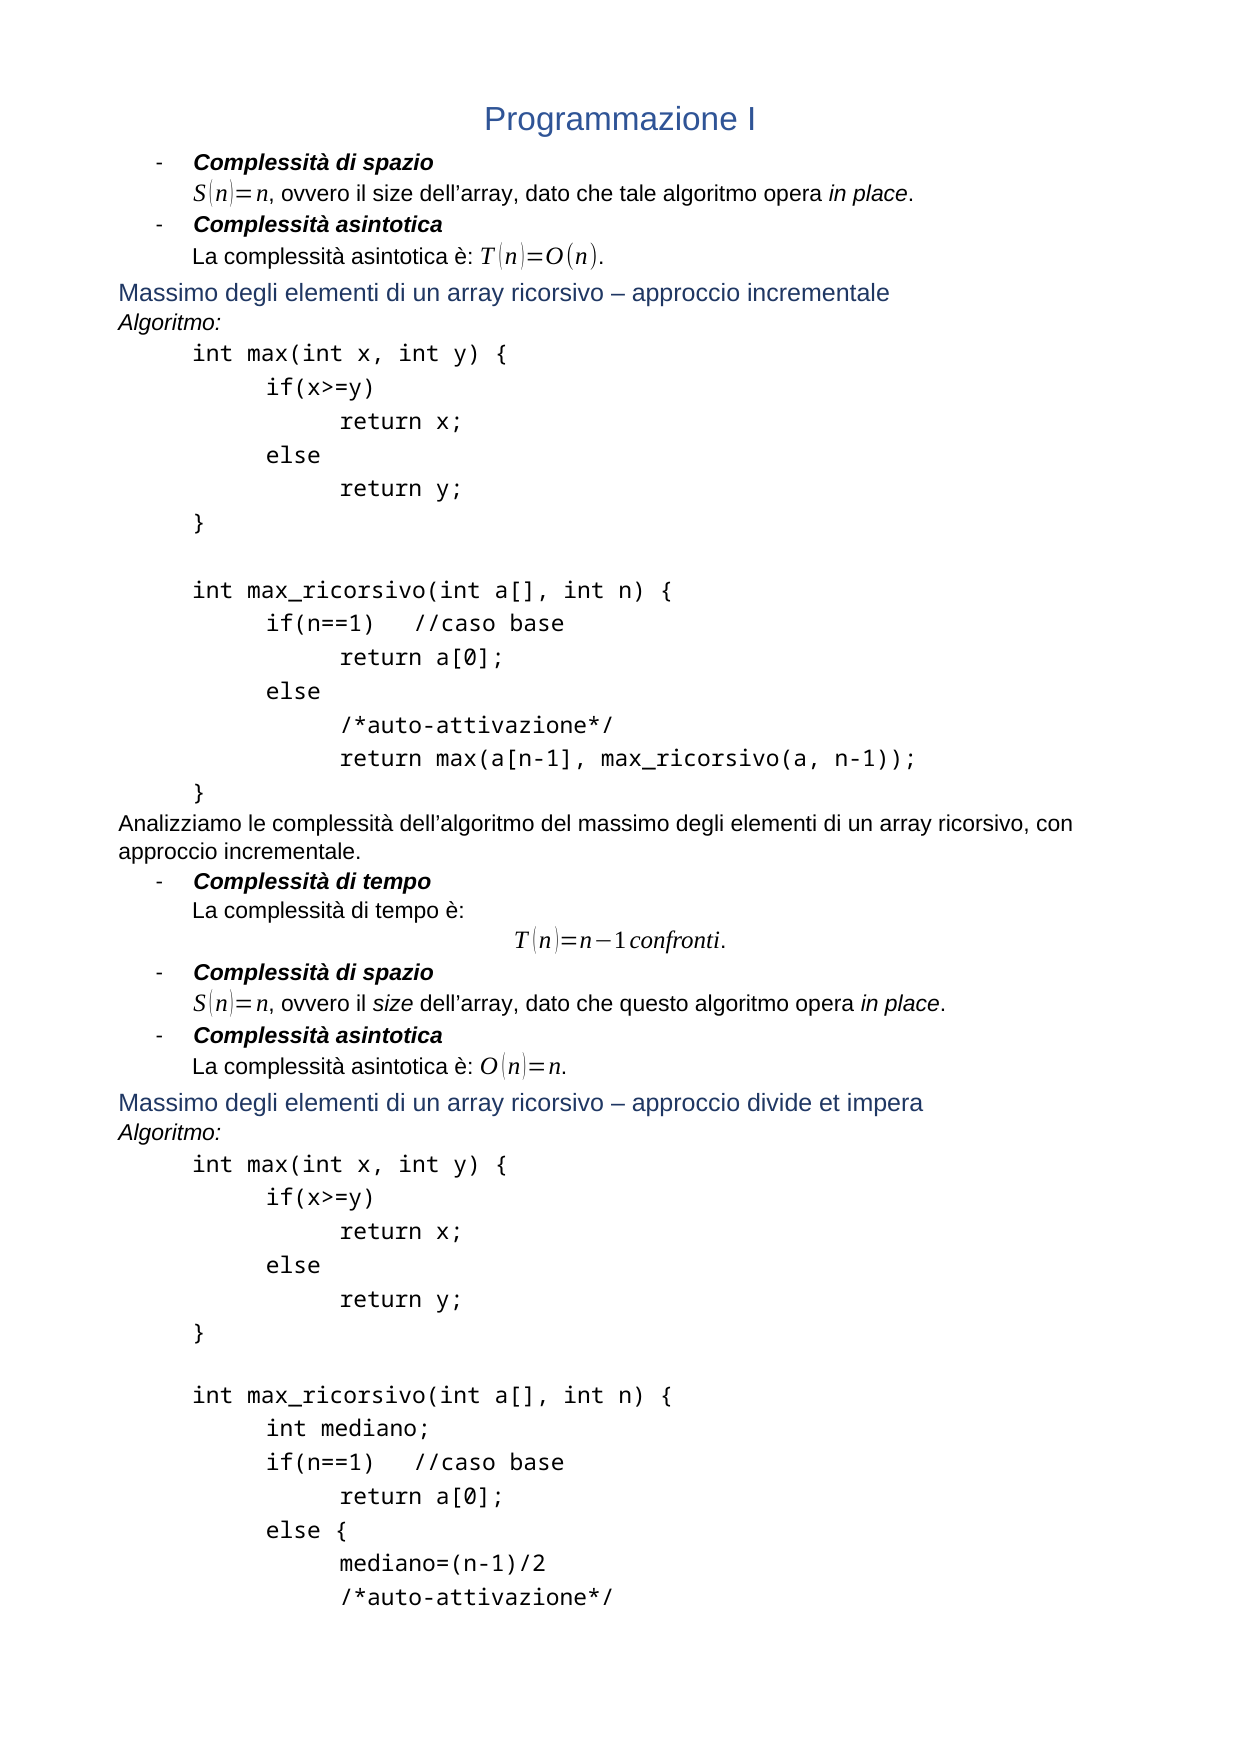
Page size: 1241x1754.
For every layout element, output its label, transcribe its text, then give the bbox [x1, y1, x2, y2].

text if(x>=y) [118, 371, 1122, 402]
text return y; [118, 1283, 1122, 1314]
list Complessità asintotica [156, 1021, 1122, 1049]
text /*auto-attivazione*/ [118, 709, 1122, 740]
list Complessità asintotica [156, 211, 1122, 238]
text . [118, 925, 1122, 956]
text else [118, 675, 1122, 706]
text , ovvero il size dell’array, dato che tale algoritmo opera in place. [192, 178, 1122, 208]
text int max_ricorsivo(int a[], int n) { [118, 1378, 1122, 1410]
text return x; [118, 405, 1122, 436]
text , ovvero il size dell’array, dato che questo algoritmo opera in place. [192, 988, 1122, 1019]
text } [118, 1316, 1122, 1348]
text mediano=(n-1)/2 [118, 1547, 1122, 1578]
list Complessità di spazio [156, 958, 1122, 986]
text Algoritmo: [118, 309, 1122, 335]
text int max_ricorsivo(int a[], int n) { [118, 574, 1122, 605]
text else { [118, 1513, 1122, 1545]
text } [118, 506, 1122, 537]
text else [118, 1249, 1122, 1280]
text else [118, 439, 1122, 470]
list Complessità di spazio [156, 148, 1122, 176]
text La complessità asintotica è: . [118, 241, 1122, 272]
text La complessità asintotica è: . [118, 1051, 1122, 1082]
list Complessità di tempo [156, 867, 1122, 895]
text int max(int x, int y) { [118, 337, 1122, 369]
text if(n==1) //caso base [118, 607, 1122, 639]
text La complessità di tempo è: [118, 897, 1122, 923]
text return x; [118, 1215, 1122, 1246]
text int mediano; [118, 1412, 1122, 1443]
text return a[0]; [118, 1480, 1122, 1511]
text } [118, 776, 1122, 807]
text return max(a[n-1], max_ricorsivo(a, n-1)); [118, 742, 1122, 774]
text Analizziamo le complessità dell’algoritmo del massimo degli elementi di un array ricorsivo, con approccio incrementale. [118, 810, 1122, 865]
text int max(int x, int y) { [118, 1148, 1122, 1179]
text if(x>=y) [118, 1181, 1122, 1213]
text /*auto-attivazione*/ [118, 1581, 1122, 1612]
subtitle Massimo degli elementi di un array ricorsivo – approccio incrementale [118, 278, 1122, 307]
text return a[0]; [118, 641, 1122, 672]
subtitle Massimo degli elementi di un array ricorsivo – approccio divide et impera [118, 1088, 1122, 1117]
text return y; [118, 472, 1122, 504]
text Algoritmo: [118, 1119, 1122, 1146]
text if(n==1) //caso base [118, 1446, 1122, 1477]
